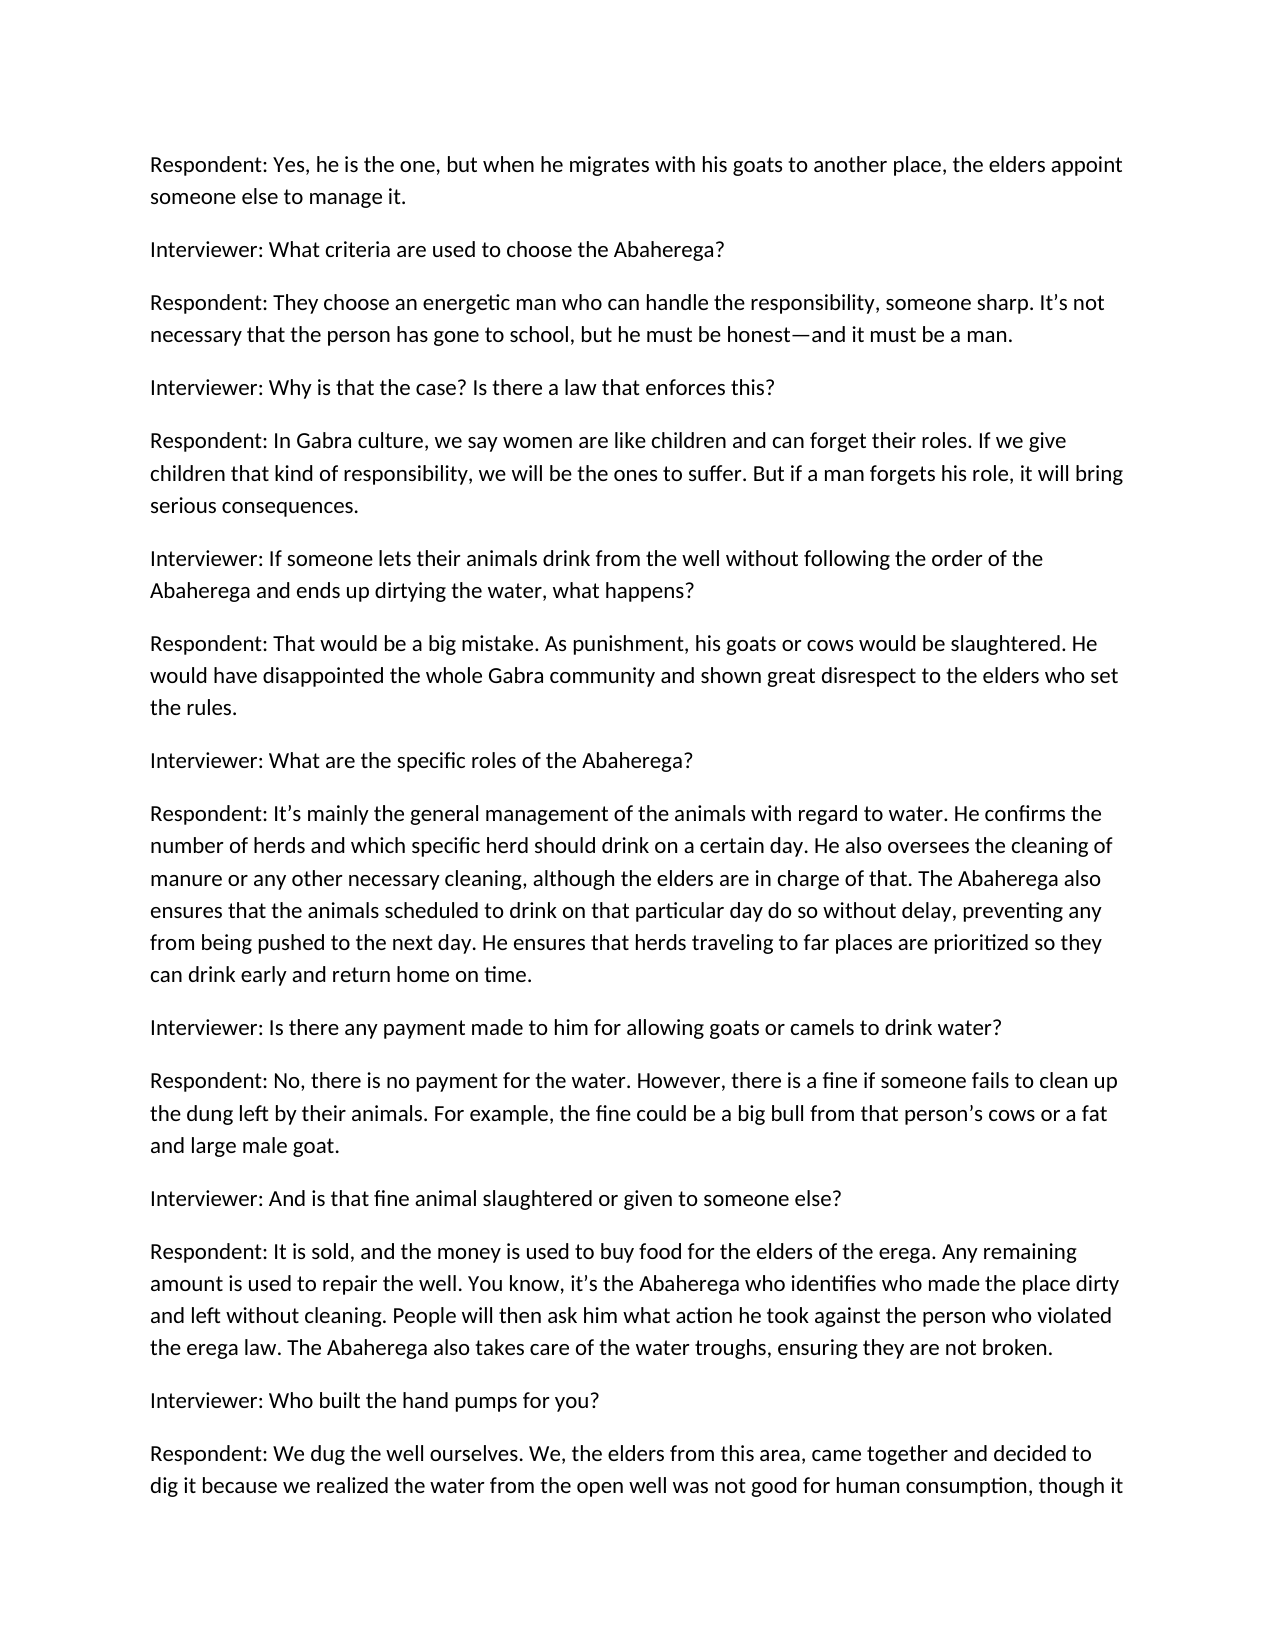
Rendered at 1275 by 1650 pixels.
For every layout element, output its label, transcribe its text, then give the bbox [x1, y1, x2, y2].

text Respondent: It’s mainly the general management of the animals with regard to water. He confirms the number of herds and which specific herd should drink on a certain day. He also oversees the cleaning of manure or any other necessary cleaning, although the elders are in charge of that. The Abaherega also ensures that the animals scheduled to drink on that particular day do so without delay, preventing any from being pushed to the next day. He ensures that herds traveling to far places are prioritized so they can drink early and return home on time. [150, 799, 1125, 988]
text Respondent: It is sold, and the money is used to buy food for the elders of the erega. Any remaining amount is used to repair the well. You know, it’s the Abaherega who identifies who made the place dirty and left without cleaning. People will then ask him what action he took against the person who violated the erega law. The Abaherega also takes care of the water troughs, ensuring they are not broken. [150, 1237, 1125, 1361]
text Respondent: They choose an energetic man who can handle the responsibility, someone sharp. It’s not necessary that the person has gone to school, but he must be honest—and it must be a man. [150, 288, 1125, 348]
text Respondent: In Gabra culture, we say women are like children and can forget their roles. If we give children that kind of responsibility, we will be the ones to suffer. But if a man forgets his role, it will bring serious consequences. [150, 426, 1125, 519]
text Interviewer: What criteria are used to choose the Abaherega? [150, 235, 1125, 263]
text Interviewer: Is there any payment made to him for allowing goats or camels to drink water? [150, 1013, 1125, 1041]
text Interviewer: Who built the hand pumps for you? [150, 1386, 1125, 1414]
text Interviewer: If someone lets their animals drink from the well without following the order of the Abaherega and ends up dirtying the water, what happens? [150, 544, 1125, 604]
text Interviewer: And is that fine animal slaughtered or given to someone else? [150, 1184, 1125, 1212]
text Respondent: No, there is no payment for the water. However, there is a fine if someone fails to clean up the dung left by their animals. For example, the fine could be a big bull from that person’s cows or a fat and large male goat. [150, 1066, 1125, 1159]
text Interviewer: What are the specific roles of the Abaherega? [150, 746, 1125, 774]
text Respondent: Yes, he is the one, but when he migrates with his goats to another place, the elders appoint someone else to manage it. [150, 150, 1125, 210]
text Respondent: That would be a big mistake. As punishment, his goats or cows would be slaughtered. He would have disappointed the whole Gabra community and shown great disrespect to the elders who set the rules. [150, 629, 1125, 721]
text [150, 1439, 1125, 1500]
text Interviewer: Why is that the case? Is there a law that enforces this? [150, 373, 1125, 401]
